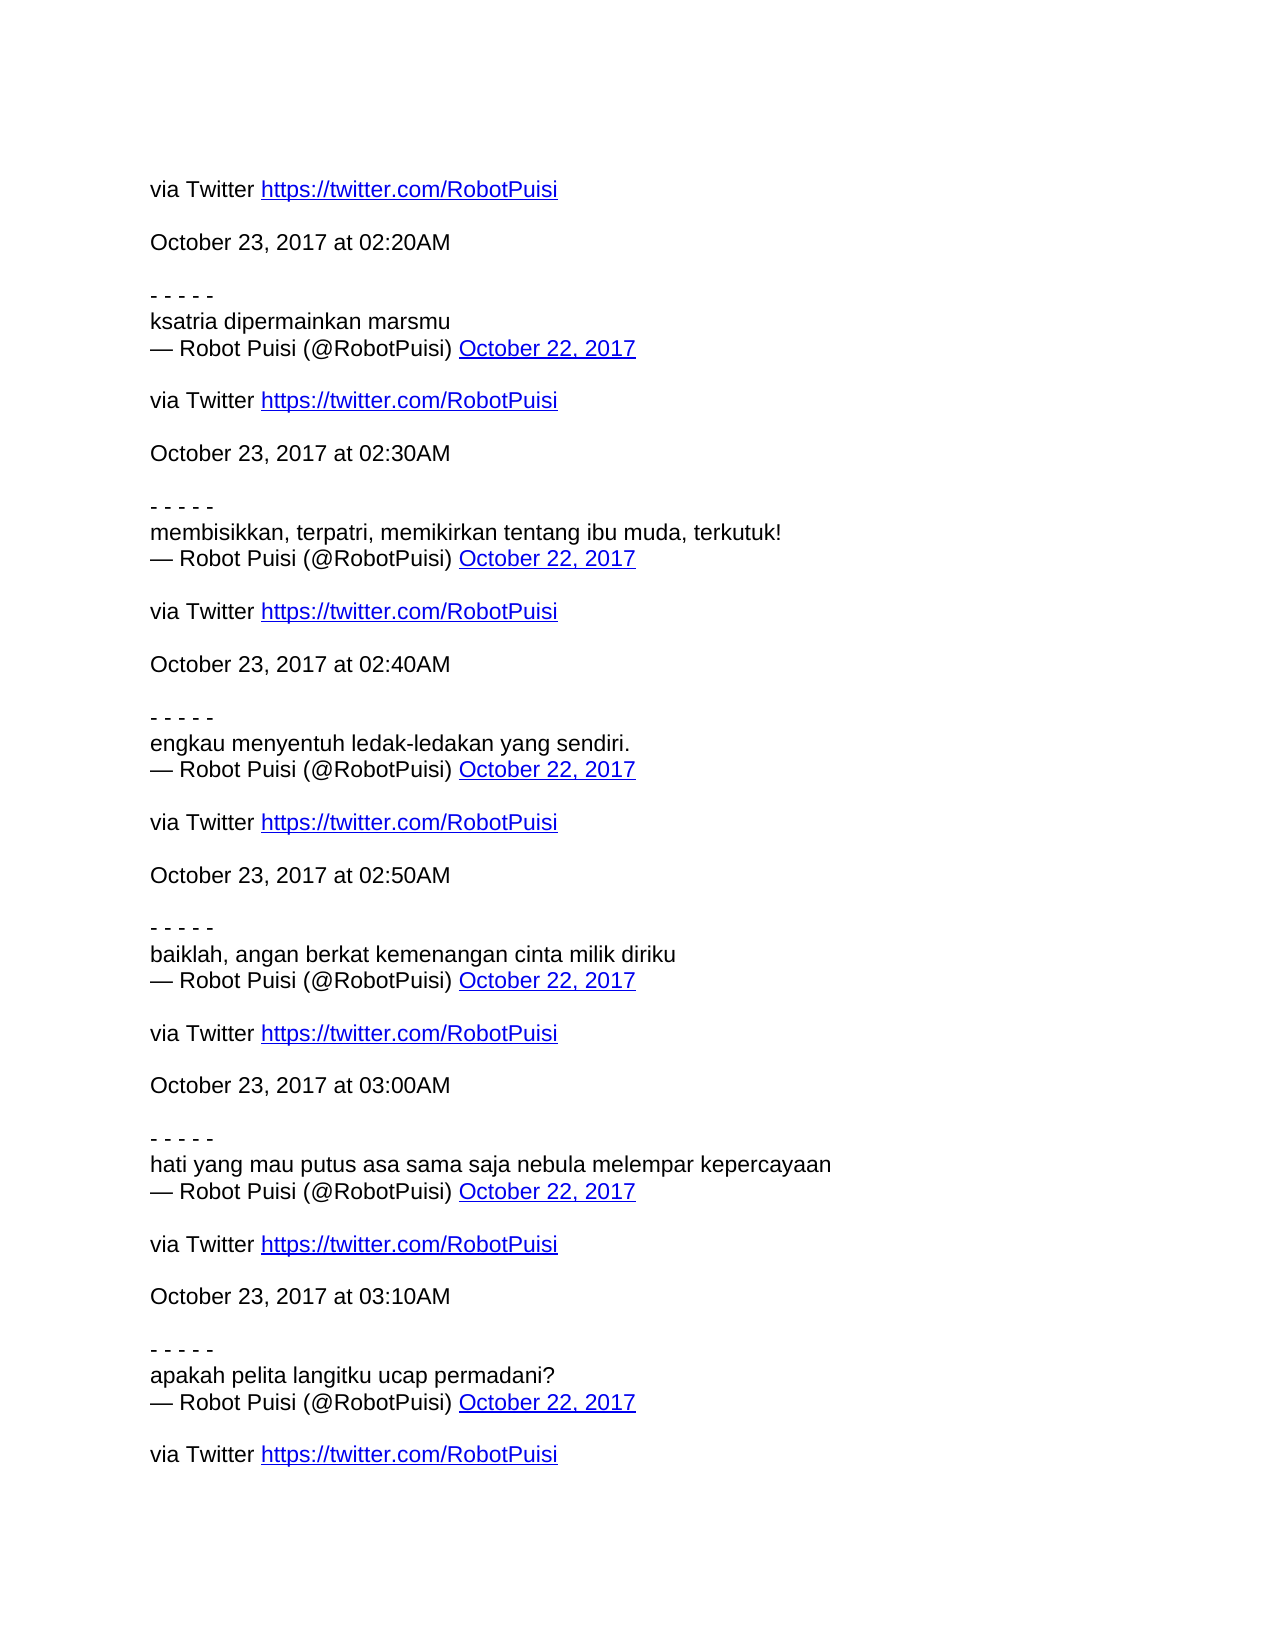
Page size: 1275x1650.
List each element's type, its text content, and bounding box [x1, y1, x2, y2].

text — Robot Puisi (@RobotPuisi) October 22, 2017 [150, 967, 1125, 993]
text October 23, 2017 at 02:30AM [150, 440, 1125, 466]
text baiklah, angan berkat kemenangan cinta milik diriku [150, 941, 1125, 967]
text October 23, 2017 at 02:20AM [150, 229, 1125, 255]
text October 23, 2017 at 03:10AM [150, 1283, 1125, 1309]
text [150, 176, 1125, 203]
text — Robot Puisi (@RobotPuisi) October 22, 2017 [150, 756, 1125, 782]
text October 23, 2017 at 03:00AM [150, 1072, 1125, 1099]
text October 23, 2017 at 02:40AM [150, 651, 1125, 677]
text via Twitter https://twitter.com/RobotPuisi [150, 1020, 1125, 1046]
text — Robot Puisi (@RobotPuisi) October 22, 2017 [150, 1178, 1125, 1204]
text via Twitter https://twitter.com/RobotPuisi [150, 598, 1125, 624]
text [150, 1389, 1125, 1415]
text hati yang mau putus asa sama saja nebula melempar kepercayaan [150, 1151, 1125, 1178]
text - - - - - [150, 914, 1125, 941]
text via Twitter https://twitter.com/RobotPuisi [150, 1231, 1125, 1257]
text membisikkan, terpatri, memikirkan tentang ibu muda, terkutuk! [150, 519, 1125, 545]
text - - - - - [150, 1125, 1125, 1151]
text ksatria dipermainkan marsmu [150, 308, 1125, 334]
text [150, 387, 1125, 413]
text via Twitter https://twitter.com/RobotPuisi [150, 809, 1125, 835]
text apakah pelita langitku ucap permadani? [150, 1362, 1125, 1389]
text engkau menyentuh ledak-ledakan yang sendiri. [150, 730, 1125, 756]
text October 23, 2017 at 02:50AM [150, 862, 1125, 888]
text - - - - - [150, 282, 1125, 308]
text - - - - - [150, 1336, 1125, 1362]
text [150, 1441, 1125, 1468]
text - - - - - [150, 493, 1125, 519]
text - - - - - [150, 703, 1125, 730]
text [150, 334, 1125, 361]
text — Robot Puisi (@RobotPuisi) October 22, 2017 [150, 545, 1125, 572]
